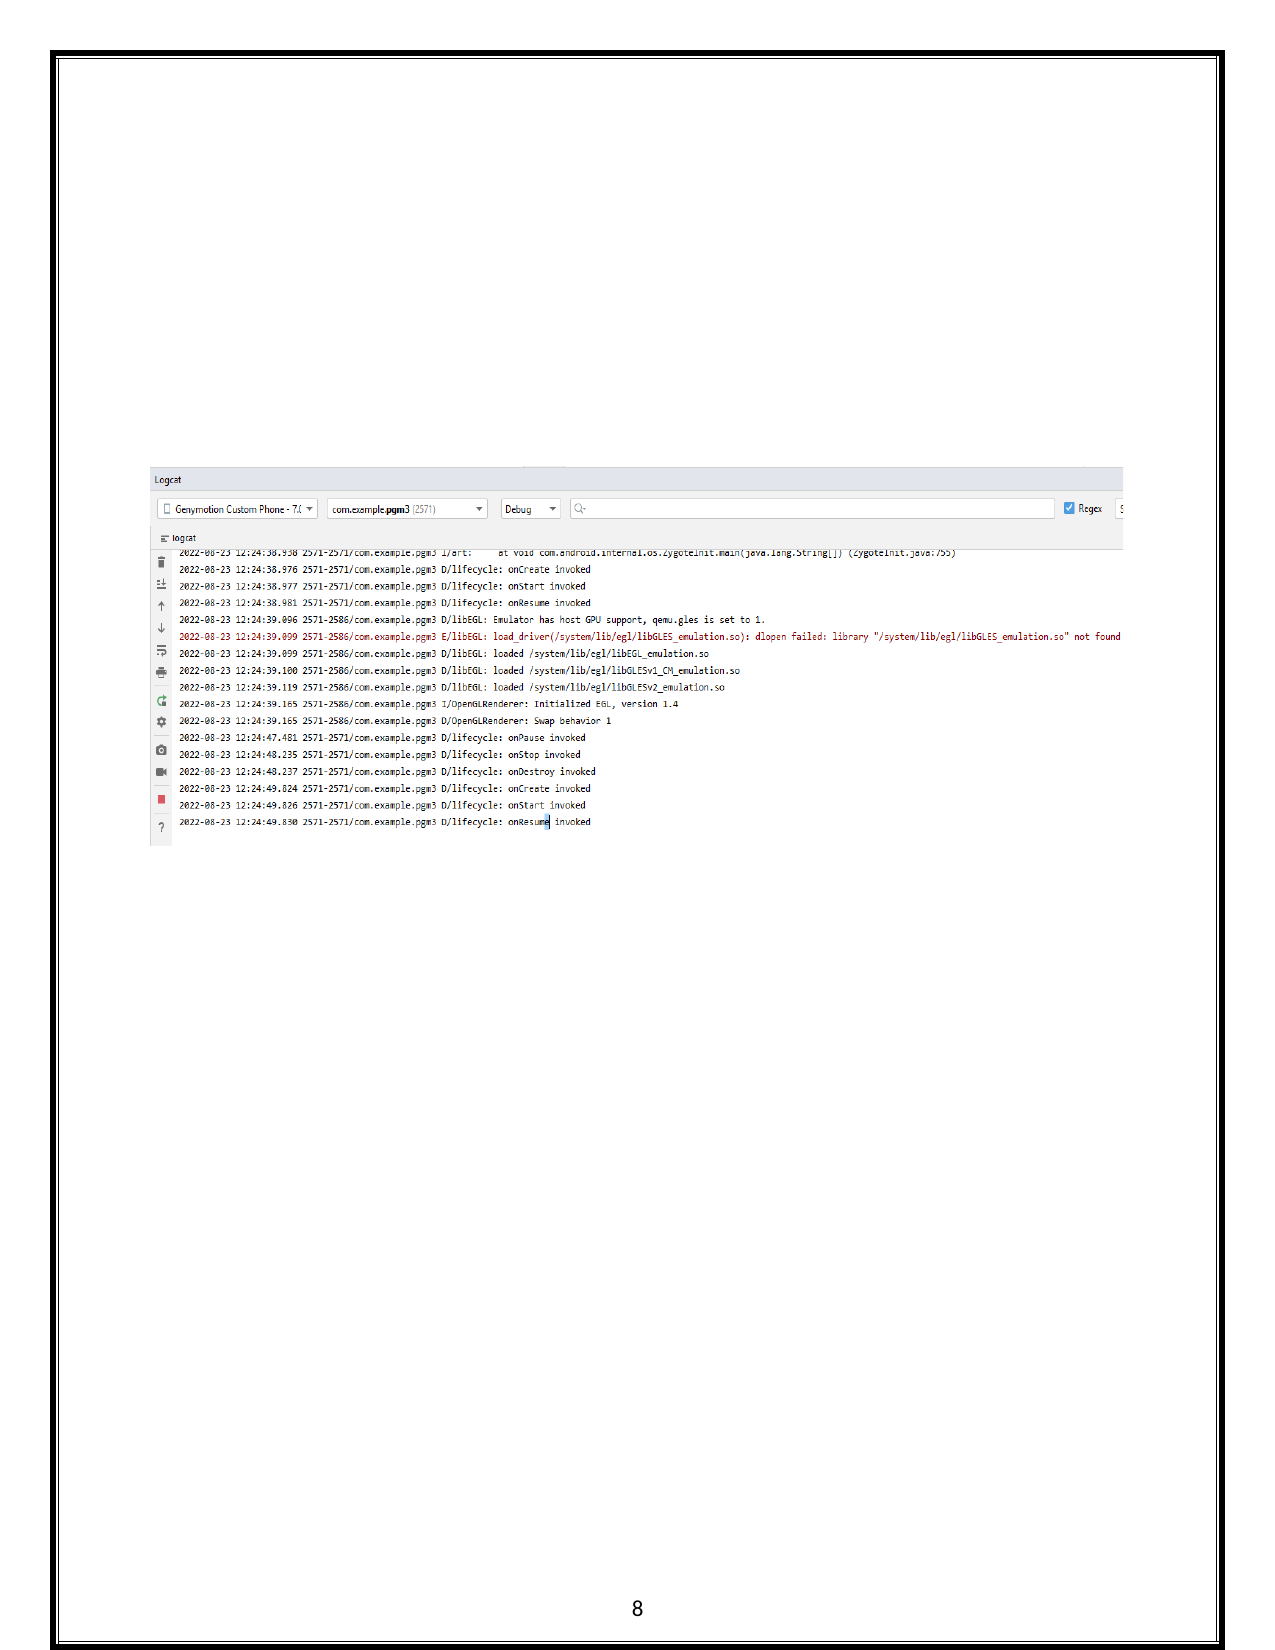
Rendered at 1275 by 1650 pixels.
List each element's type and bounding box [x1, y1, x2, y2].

picture [150, 466, 1124, 846]
